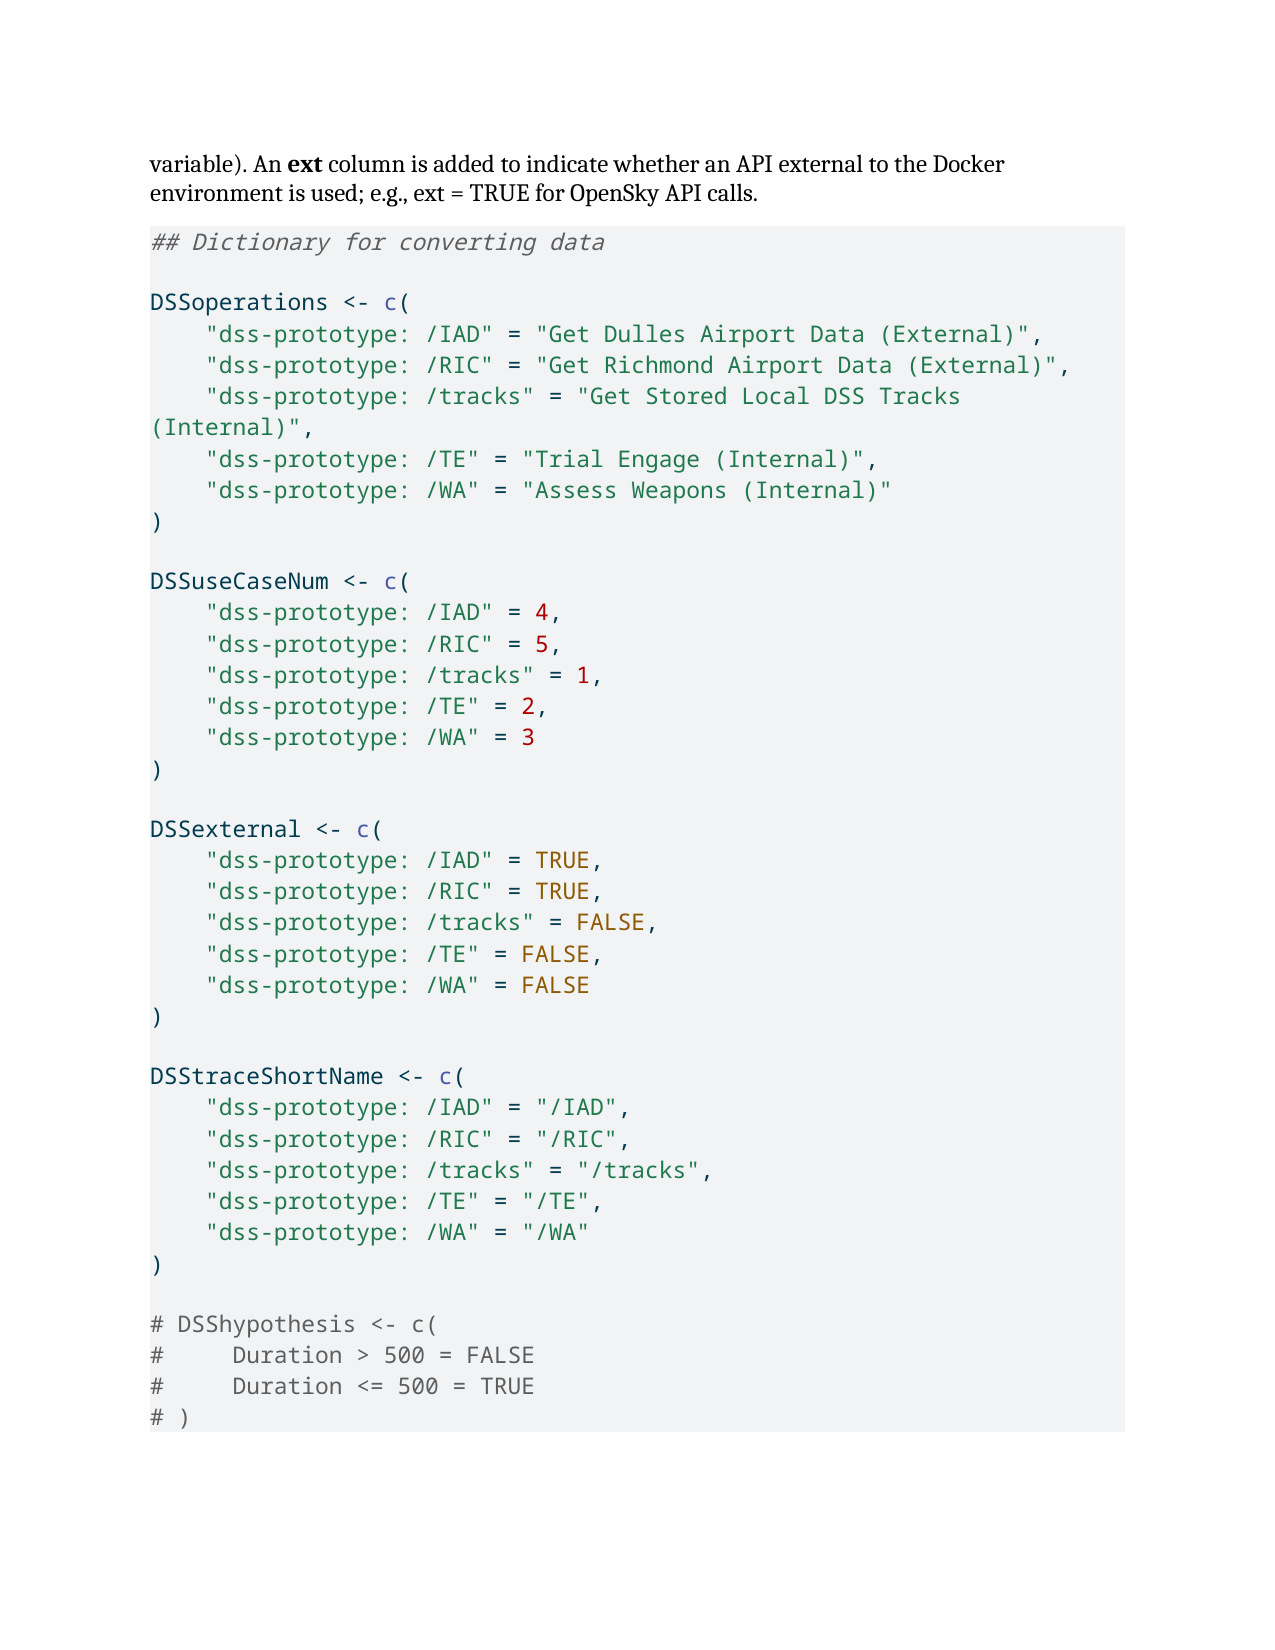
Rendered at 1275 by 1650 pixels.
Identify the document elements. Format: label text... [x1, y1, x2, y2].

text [150, 150, 1125, 207]
text ## Dictionary for converting data DSSoperations <- c( "dss-prototype: /IAD" = "Get Dulles Airport Data (External)", "dss-prototype: /RIC" = "Get Richmond Airport Data (External)", "dss-prototype: /tracks" = "Get Stored Local DSS Tracks (Internal)", "dss-prototype: /TE" = "Trial Engage (Internal)", "dss-prototype: /WA" = "Assess Weapons (Internal)" ) DSSuseCaseNum <- c( "dss-prototype: /IAD" = 4, "dss-prototype: /RIC" = 5, "dss-prototype: /tracks" = 1, "dss-prototype: /TE" = 2, "dss-prototype: /WA" = 3 ) DSSexternal <- c( "dss-prototype: /IAD" = TRUE, "dss-prototype: /RIC" = TRUE, "dss-prototype: /tracks" = FALSE, "dss-prototype: /TE" = FALSE, "dss-prototype: /WA" = FALSE ) DSStraceShortName <- c( "dss-prototype: /IAD" = "/IAD", "dss-prototype: /RIC" = "/RIC", "dss-prototype: /tracks" = "/tracks", "dss-prototype: /TE" = "/TE", "dss-prototype: /WA" = "/WA" ) # DSShypothesis <- c( # Duration > 500 = FALSE # Duration <= 500 = TRUE # ) [150, 226, 1125, 1432]
